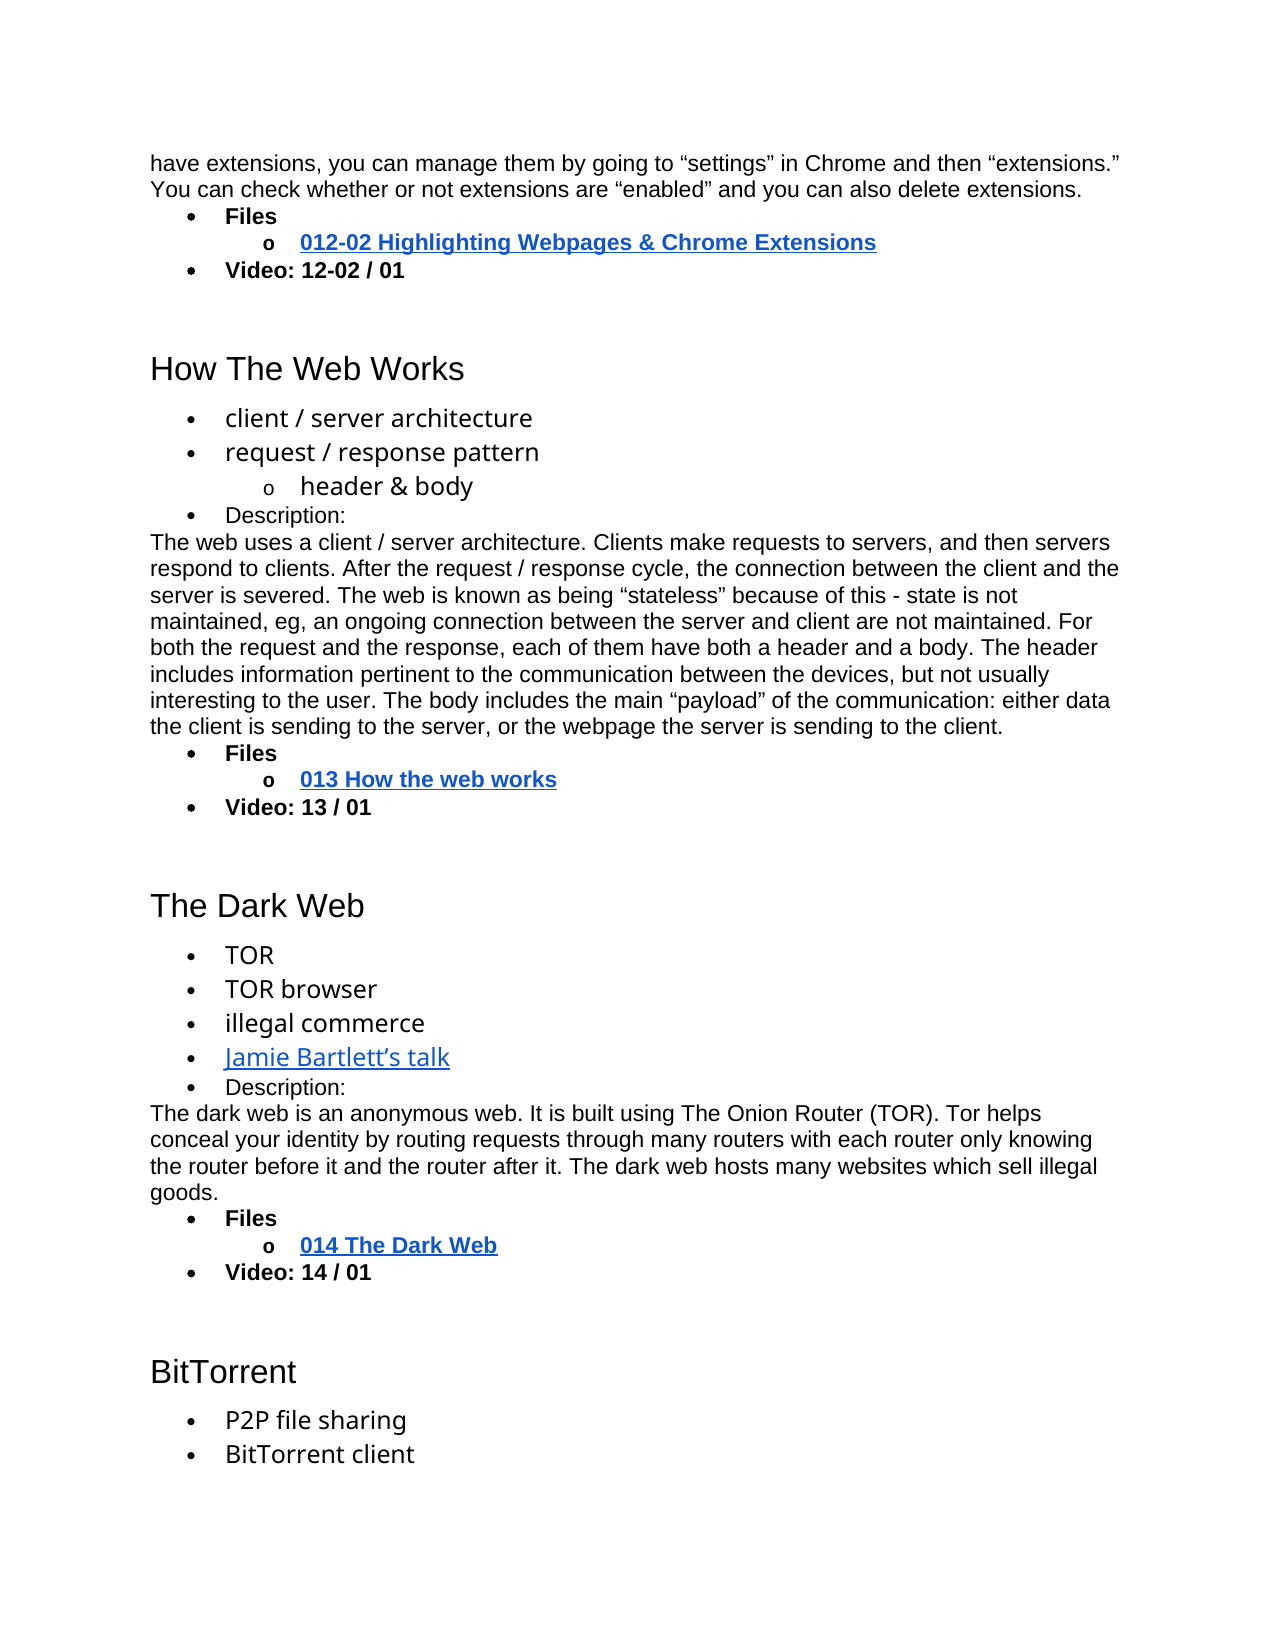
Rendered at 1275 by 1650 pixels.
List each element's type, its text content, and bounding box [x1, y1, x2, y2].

list header & body [262, 468, 1125, 502]
list BitTorrent client [187, 1437, 1125, 1471]
list TOR browser [187, 971, 1125, 1005]
list Description: [187, 1073, 1125, 1100]
text The Dark Web [150, 886, 1125, 925]
text BitTorrent [150, 1352, 1125, 1390]
list client / server architecture [187, 400, 1125, 434]
list Jamie Bartlett’s talk [187, 1039, 1125, 1073]
list Video: 14 / 01 [187, 1259, 1125, 1286]
list Files [187, 1205, 1125, 1232]
list Video: 12-02 / 01 [187, 257, 1125, 283]
list 014 The Dark Web [262, 1232, 1125, 1259]
text The web uses a client / server architecture. Clients make requests to servers, and then servers respond to clients. After the request / response cycle, the connection between the client and the server is severed. The web is known as being “stateless” because of this - state is not maintained, eg, an ongoing connection between the server and client are not maintained. For both the request and the response, each of them have both a header and a body. The header includes information pertinent to the communication between the devices, but not usually interesting to the user. The body includes the main “payload” of the communication: either data the client is sending to the server, or the webpage the server is sending to the client. [150, 529, 1125, 740]
list 012-02 Highlighting Webpages & Chrome Extensions [262, 229, 1125, 257]
list P2P file sharing [187, 1403, 1125, 1437]
list Files [187, 740, 1125, 766]
list Description: [187, 502, 1125, 529]
list request / response pattern [187, 434, 1125, 468]
text The dark web is an anonymous web. It is built using The Onion Router (TOR). Tor helps conceal your identity by routing requests through many routers with each router only knowing the router before it and the router after it. The dark web hosts many websites which sell illegal goods. [150, 1100, 1125, 1205]
list TOR [187, 937, 1125, 971]
list 013 How the web works [262, 766, 1125, 794]
list Video: 13 / 01 [187, 794, 1125, 820]
list illegal commerce [187, 1005, 1125, 1039]
list Files [187, 203, 1125, 229]
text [150, 150, 1125, 203]
text How The Web Works [150, 349, 1125, 388]
